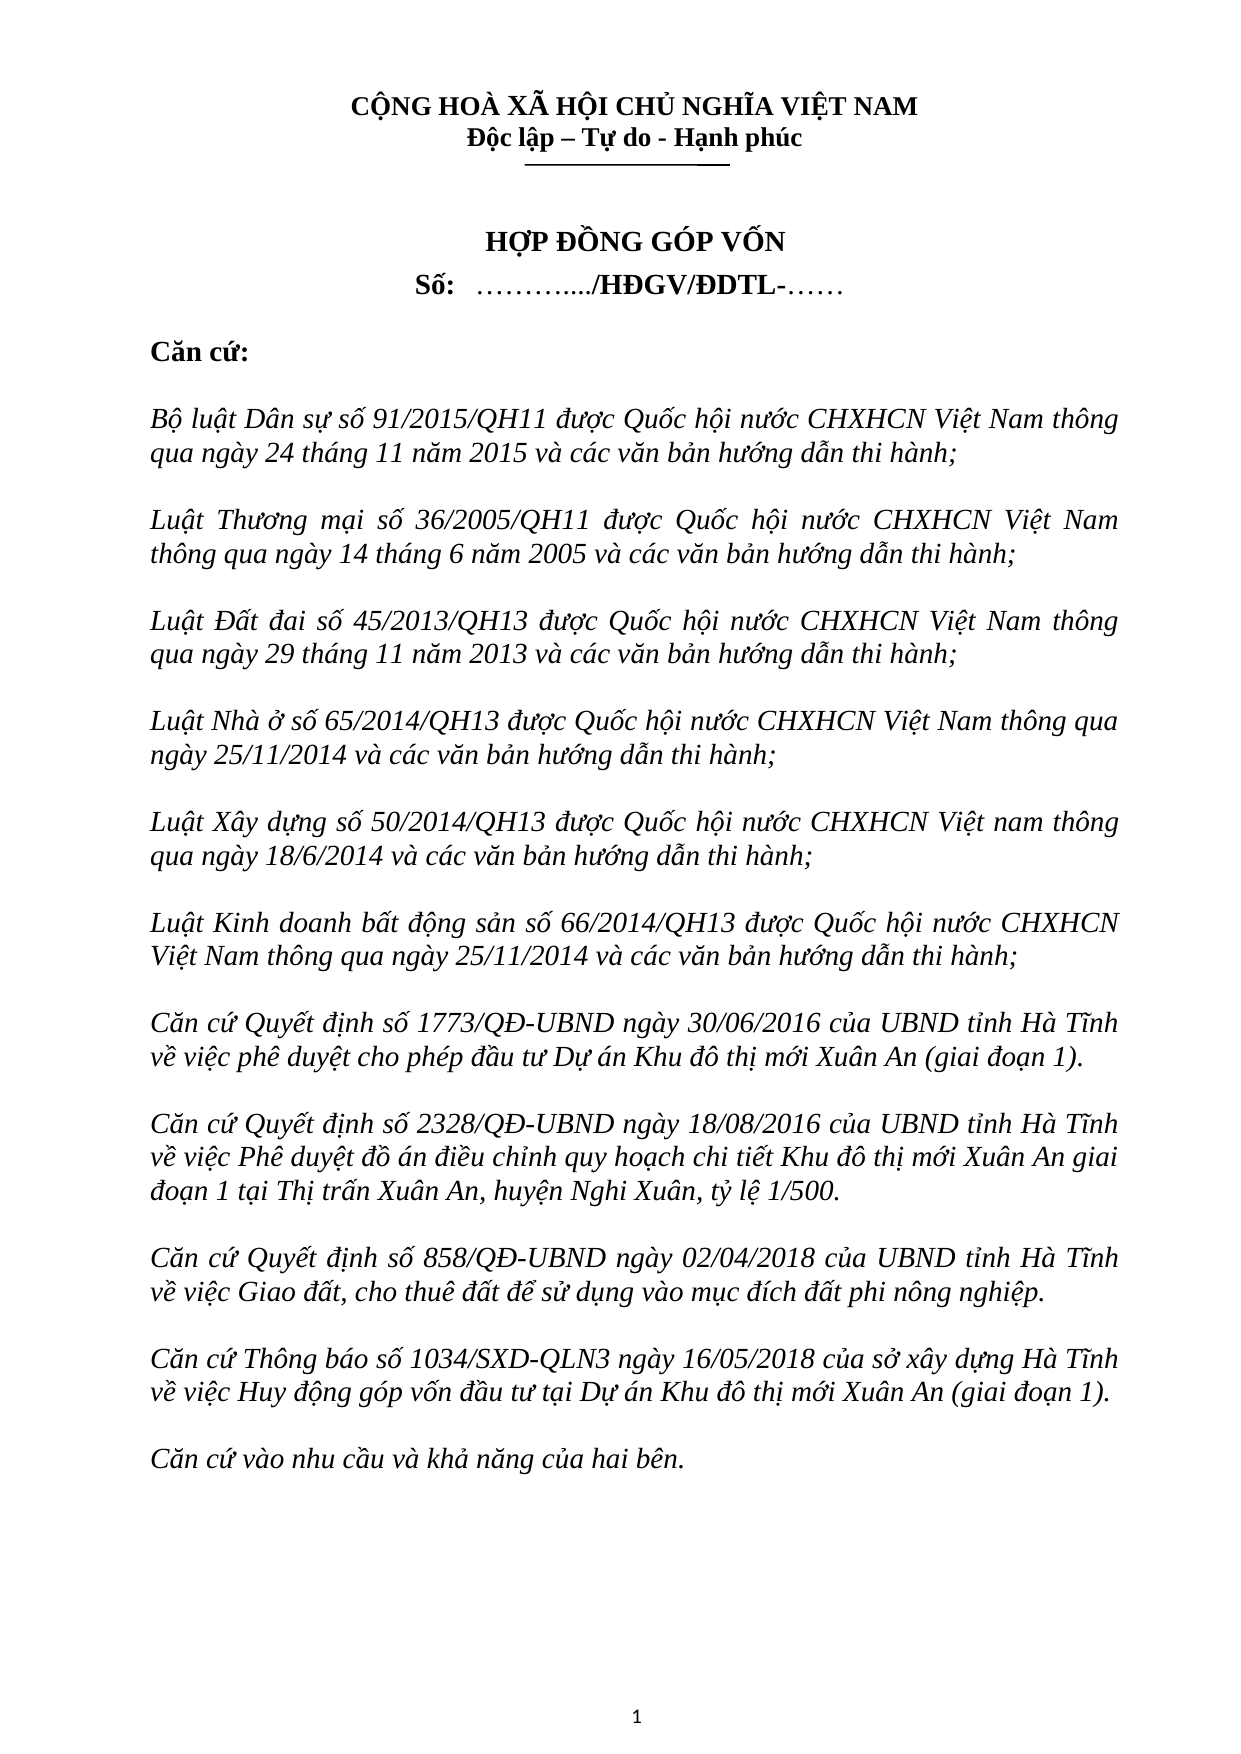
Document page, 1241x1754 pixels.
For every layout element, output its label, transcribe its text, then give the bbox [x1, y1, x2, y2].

text Căn cứ Quyết định số 2328/QĐ-UBND ngày 18/08/2016 của UBND tỉnh Hà Tĩnh về việc Phê duyệt đồ án điều chỉnh quy hoạch chi tiết Khu đô thị mới Xuân An giai đoạn 1 tại Thị trấn Xuân An, huyện Nghi Xuân, tỷ lệ 1/500. [150, 1106, 1123, 1207]
text Độc lập – Tự do - Hạnh phúc [150, 122, 1119, 152]
text HỢP ĐỒNG GÓP VỐN [150, 224, 1121, 258]
text Luật Xây dựng số 50/2014/QH13 được Quốc hội nước CHXHCN Việt nam thông qua ngày 18/6/2014 và các văn bản hướng dẫn thi hành; [150, 804, 1123, 871]
text Số: ………..../HĐGV/ĐDTL-…… [414, 267, 1123, 301]
text Căn cứ: [150, 334, 1123, 368]
text Luật Đất đai số 45/2013/QH13 được Quốc hội nước CHXHCN Việt Nam thông qua ngày 29 tháng 11 năm 2013 và các văn bản hướng dẫn thi hành; [150, 603, 1123, 670]
text CỘNG HOÀ XÃ HỘI CHỦ NGHĨA VIỆT NAM [150, 88, 1119, 122]
text Căn cứ Thông báo số 1034/SXD-QLN3 ngày 16/05/2018 của sở xây dựng Hà Tĩnh về việc Huy động góp vốn đầu tư tại Dự án Khu đô thị mới Xuân An (giai đoạn 1). [150, 1341, 1123, 1408]
text Căn cứ Quyết định số 1773/QĐ-UBND ngày 30/06/2016 của UBND tỉnh Hà Tĩnh về việc phê duyệt cho phép đầu tư Dự án Khu đô thị mới Xuân An (giai đoạn 1). [150, 1005, 1123, 1072]
text Bộ luật Dân sự số 91/2015/QH11 được Quốc hội nước CHXHCN Việt Nam thông qua ngày 24 tháng 11 năm 2015 và các văn bản hướng dẫn thi hành; [150, 402, 1123, 469]
text Luật Kinh doanh bất động sản số 66/2014/QH13 được Quốc hội nước CHXHCN Việt Nam thông qua ngày 25/11/2014 và các văn bản hướng dẫn thi hành; [150, 905, 1123, 972]
text Luật Nhà ở số 65/2014/QH13 được Quốc hội nước CHXHCN Việt Nam thông qua ngày 25/11/2014 và các văn bản hướng dẫn thi hành; [150, 703, 1123, 771]
text Luật Thương mại số 36/2005/QH11 được Quốc hội nước CHXHCN Việt Nam thông qua ngày 14 tháng 6 năm 2005 và các văn bản hướng dẫn thi hành; [150, 502, 1123, 569]
text Căn cứ Quyết định số 858/QĐ-UBND ngày 02/04/2018 của UBND tỉnh Hà Tĩnh về việc Giao đất, cho thuê đất để sử dụng vào mục đích đất phi nông nghiệp. [150, 1240, 1123, 1307]
text Căn cứ vào nhu cầu và khả năng của hai bên. [150, 1441, 1123, 1475]
